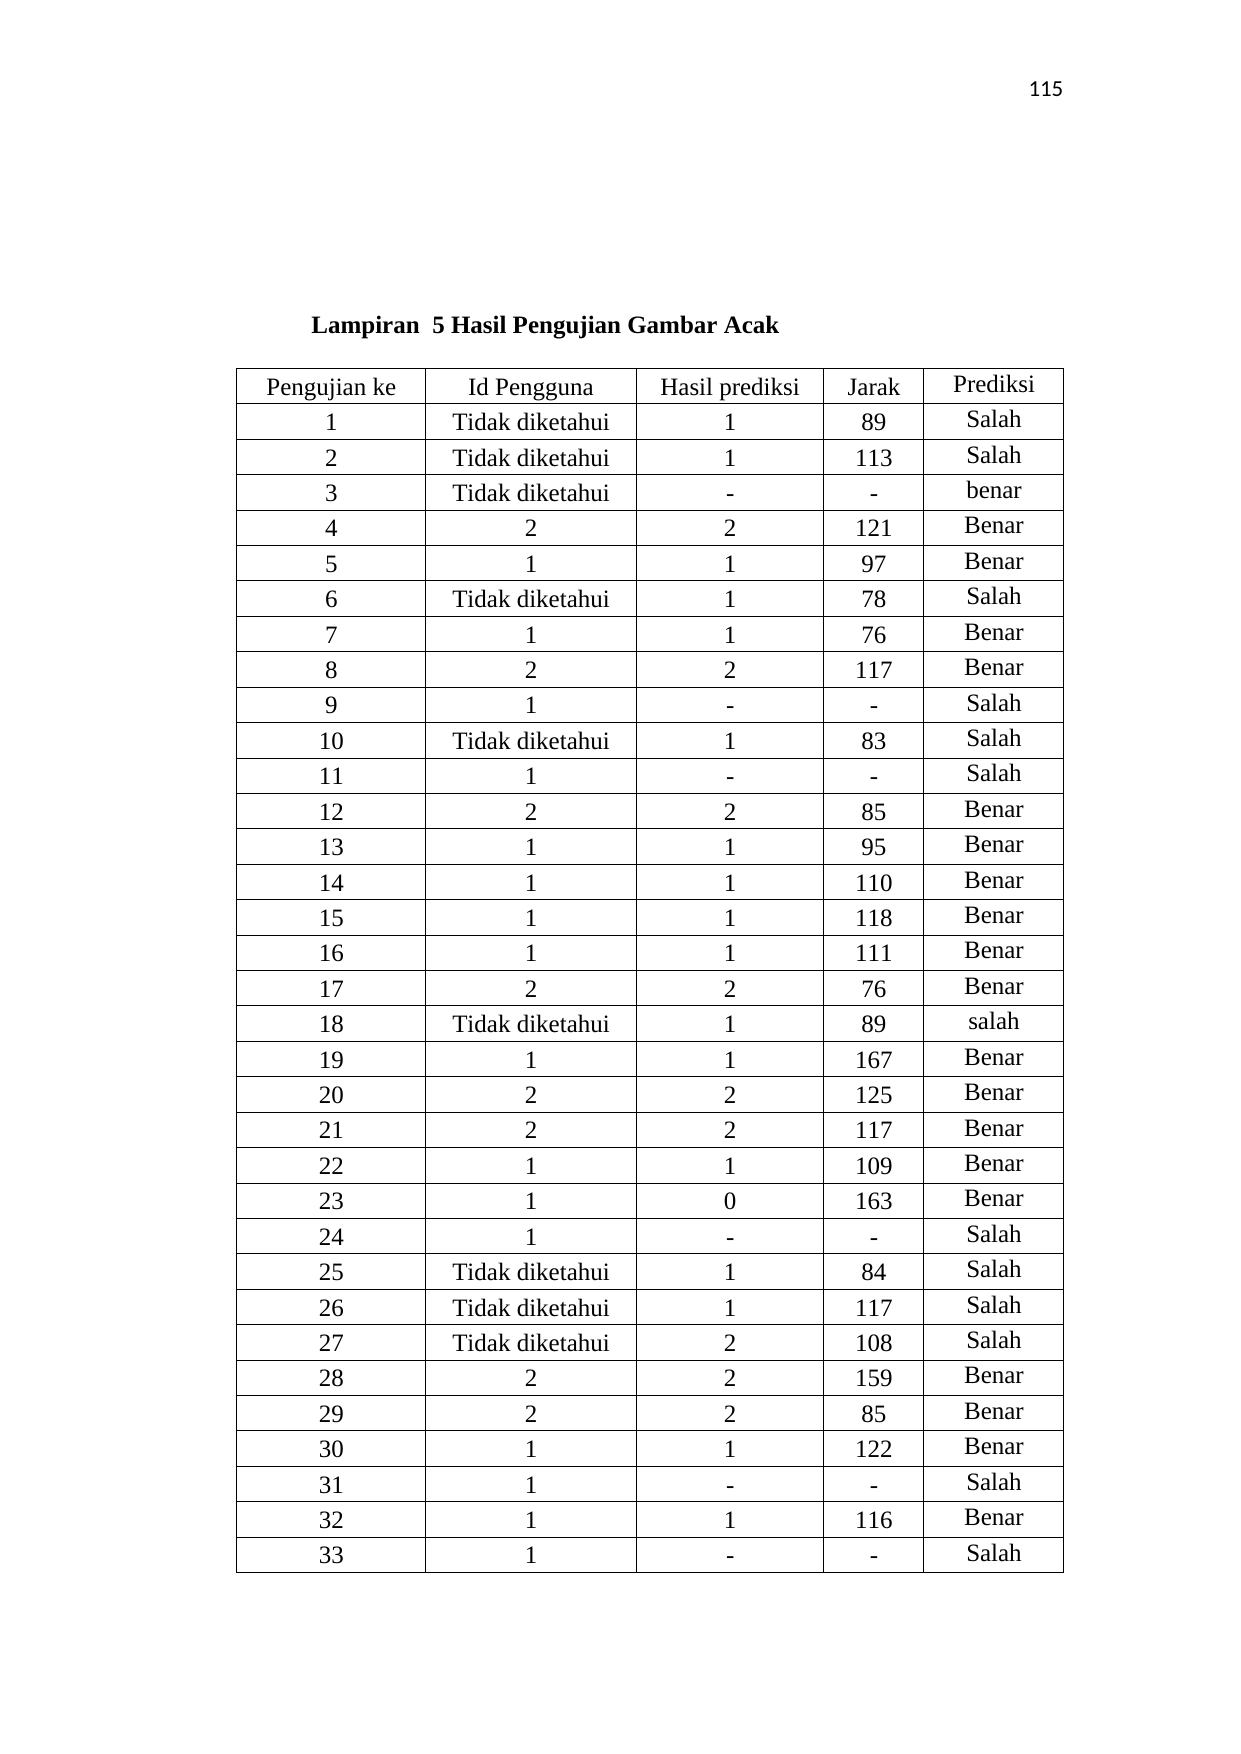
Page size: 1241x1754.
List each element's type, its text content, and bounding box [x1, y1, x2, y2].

table_cell 20 [237, 1077, 425, 1112]
table_cell Tidak diketahui [426, 1290, 636, 1324]
table_cell Tidak diketahui [426, 1325, 636, 1359]
table_cell 2 [426, 1361, 636, 1395]
table_cell Tidak diketahui [426, 404, 636, 439]
table_cell Benar [924, 546, 1063, 580]
table_cell 29 [237, 1396, 425, 1430]
table_cell 1 [637, 1502, 823, 1537]
table_cell 1 [637, 1042, 823, 1076]
table_cell 1 [426, 1219, 636, 1253]
table_cell - [824, 1538, 923, 1572]
table_cell 125 [824, 1077, 923, 1112]
table_cell 122 [824, 1431, 923, 1466]
table_cell 97 [824, 546, 923, 580]
table_cell 89 [824, 404, 923, 439]
table_cell 1 [637, 1254, 823, 1289]
table_cell 76 [824, 971, 923, 1005]
table_cell 21 [237, 1113, 425, 1147]
table_cell 11 [237, 759, 425, 793]
table_cell 108 [824, 1325, 923, 1359]
table_cell 1 [426, 688, 636, 722]
table_cell Salah [924, 404, 1063, 439]
table_cell Salah [924, 1290, 1063, 1324]
table_cell 1 [637, 900, 823, 934]
table_cell 1 [637, 1148, 823, 1182]
table_cell 2 [637, 652, 823, 687]
table_cell 2 [426, 1113, 636, 1147]
table_cell 1 [637, 1290, 823, 1324]
table_cell 2 [637, 1396, 823, 1430]
table_cell 4 [237, 511, 425, 545]
table_cell Salah [924, 759, 1063, 793]
table_cell 28 [237, 1361, 425, 1395]
table_cell Salah [924, 1538, 1063, 1572]
table_cell 1 [426, 865, 636, 899]
table_cell Benar [924, 652, 1063, 687]
table_cell 117 [824, 652, 923, 687]
table_cell 85 [824, 1396, 923, 1430]
table_cell 2 [426, 1077, 636, 1112]
table_cell 1 [426, 1148, 636, 1182]
table_cell 22 [237, 1148, 425, 1182]
table_cell 2 [426, 971, 636, 1005]
table_cell 2 [637, 1077, 823, 1112]
table_cell 2 [237, 440, 425, 474]
table_cell 118 [824, 900, 923, 934]
table_cell 17 [237, 971, 425, 1005]
table_cell 2 [637, 511, 823, 545]
table_cell 18 [237, 1006, 425, 1041]
table_header Pengujian ke [237, 369, 425, 403]
table_cell - [637, 475, 823, 509]
table_cell Benar [924, 1396, 1063, 1430]
table_cell 13 [237, 829, 425, 864]
table_cell - [637, 1467, 823, 1501]
table_cell 109 [824, 1148, 923, 1182]
table_cell 1 [426, 1042, 636, 1076]
table_cell 31 [237, 1467, 425, 1501]
text Lampiran 5 Hasil Pengujian Gambar Acak [236, 310, 1063, 339]
table_cell 2 [426, 511, 636, 545]
table_cell 167 [824, 1042, 923, 1076]
table_cell 1 [637, 440, 823, 474]
table_cell Tidak diketahui [426, 581, 636, 616]
table_cell 32 [237, 1502, 425, 1537]
table_cell 121 [824, 511, 923, 545]
table_cell 2 [637, 794, 823, 828]
table_cell Benar [924, 1361, 1063, 1395]
table_cell - [637, 688, 823, 722]
table_cell 1 [637, 546, 823, 580]
table_cell 25 [237, 1254, 425, 1289]
table_cell 16 [237, 936, 425, 970]
table_cell Benar [924, 829, 1063, 864]
table_cell 14 [237, 865, 425, 899]
table_cell 6 [237, 581, 425, 616]
table_cell 1 [426, 1184, 636, 1218]
table_cell 1 [237, 404, 425, 439]
table_cell Salah [924, 688, 1063, 722]
table_cell 23 [237, 1184, 425, 1218]
table_cell 3 [237, 475, 425, 509]
table_cell 83 [824, 723, 923, 757]
table_cell 24 [237, 1219, 425, 1253]
table_cell 33 [237, 1538, 425, 1572]
table_cell 1 [426, 900, 636, 934]
table_cell - [824, 688, 923, 722]
table_cell 1 [426, 936, 636, 970]
table_cell 111 [824, 936, 923, 970]
table_cell 2 [637, 1361, 823, 1395]
table_cell 12 [237, 794, 425, 828]
table_cell 2 [426, 794, 636, 828]
table_cell 76 [824, 617, 923, 651]
table_cell 117 [824, 1290, 923, 1324]
table_cell Benar [924, 794, 1063, 828]
table_cell 95 [824, 829, 923, 864]
table_cell Tidak diketahui [426, 1254, 636, 1289]
table_cell 5 [237, 546, 425, 580]
table_cell 0 [637, 1184, 823, 1218]
table_cell 163 [824, 1184, 923, 1218]
table_cell 2 [426, 652, 636, 687]
table_cell 10 [237, 723, 425, 757]
table_cell Benar [924, 1184, 1063, 1218]
table_header Hasil prediksi [637, 369, 823, 403]
table_cell Benar [924, 1431, 1063, 1466]
table_cell - [824, 475, 923, 509]
table_cell Tidak diketahui [426, 1006, 636, 1041]
table_cell 1 [637, 581, 823, 616]
table_cell 159 [824, 1361, 923, 1395]
table_cell 1 [637, 865, 823, 899]
table_cell Salah [924, 1325, 1063, 1359]
table_cell 1 [426, 759, 636, 793]
table_cell Salah [924, 1219, 1063, 1253]
table_cell - [637, 759, 823, 793]
table_cell Benar [924, 1502, 1063, 1537]
table_cell 78 [824, 581, 923, 616]
table_cell Benar [924, 971, 1063, 1005]
table_header Prediksi [924, 369, 1063, 403]
table_cell 2 [637, 1325, 823, 1359]
table_cell 1 [637, 404, 823, 439]
table_cell 1 [426, 829, 636, 864]
table_cell 1 [637, 1431, 823, 1466]
table_cell 26 [237, 1290, 425, 1324]
table_cell Benar [924, 1113, 1063, 1147]
table_cell Salah [924, 1254, 1063, 1289]
table_cell Benar [924, 865, 1063, 899]
table_header Id Pengguna [426, 369, 636, 403]
table_cell 30 [237, 1431, 425, 1466]
table_cell 116 [824, 1502, 923, 1537]
table_cell 8 [237, 652, 425, 687]
table_cell Salah [924, 1467, 1063, 1501]
table_cell 110 [824, 865, 923, 899]
table_cell 1 [426, 1467, 636, 1501]
table_cell 85 [824, 794, 923, 828]
table_cell 2 [637, 1113, 823, 1147]
table_cell Benar [924, 1077, 1063, 1112]
table_cell Benar [924, 1148, 1063, 1182]
table_cell salah [924, 1006, 1063, 1041]
table_cell 117 [824, 1113, 923, 1147]
table_cell - [824, 1467, 923, 1501]
table_cell 1 [637, 617, 823, 651]
table_cell benar [924, 475, 1063, 509]
table_cell Salah [924, 581, 1063, 616]
table_cell Benar [924, 900, 1063, 934]
table_cell 1 [426, 1431, 636, 1466]
table_cell 1 [426, 1502, 636, 1537]
table_cell 89 [824, 1006, 923, 1041]
table_cell Tidak diketahui [426, 475, 636, 509]
table_cell 113 [824, 440, 923, 474]
table_cell 1 [637, 936, 823, 970]
table_cell Salah [924, 440, 1063, 474]
table_cell Benar [924, 617, 1063, 651]
table_cell Benar [924, 1042, 1063, 1076]
table_cell 9 [237, 688, 425, 722]
table_cell Tidak diketahui [426, 723, 636, 757]
table_cell Benar [924, 511, 1063, 545]
table_cell 27 [237, 1325, 425, 1359]
table_cell 84 [824, 1254, 923, 1289]
table_cell - [824, 759, 923, 793]
table_cell Tidak diketahui [426, 440, 636, 474]
table_cell 1 [637, 1006, 823, 1041]
table_cell 2 [426, 1396, 636, 1430]
table_cell 2 [637, 971, 823, 1005]
table_cell 1 [426, 617, 636, 651]
table_cell 15 [237, 900, 425, 934]
table_cell - [637, 1538, 823, 1572]
table_header Jarak [824, 369, 923, 403]
table_cell 1 [426, 546, 636, 580]
table_cell 1 [426, 1538, 636, 1572]
table_cell 19 [237, 1042, 425, 1076]
table_cell 1 [637, 723, 823, 757]
table_cell Salah [924, 723, 1063, 757]
table_cell 7 [237, 617, 425, 651]
table_cell - [824, 1219, 923, 1253]
table_cell Benar [924, 936, 1063, 970]
table_cell - [637, 1219, 823, 1253]
table_cell 1 [637, 829, 823, 864]
